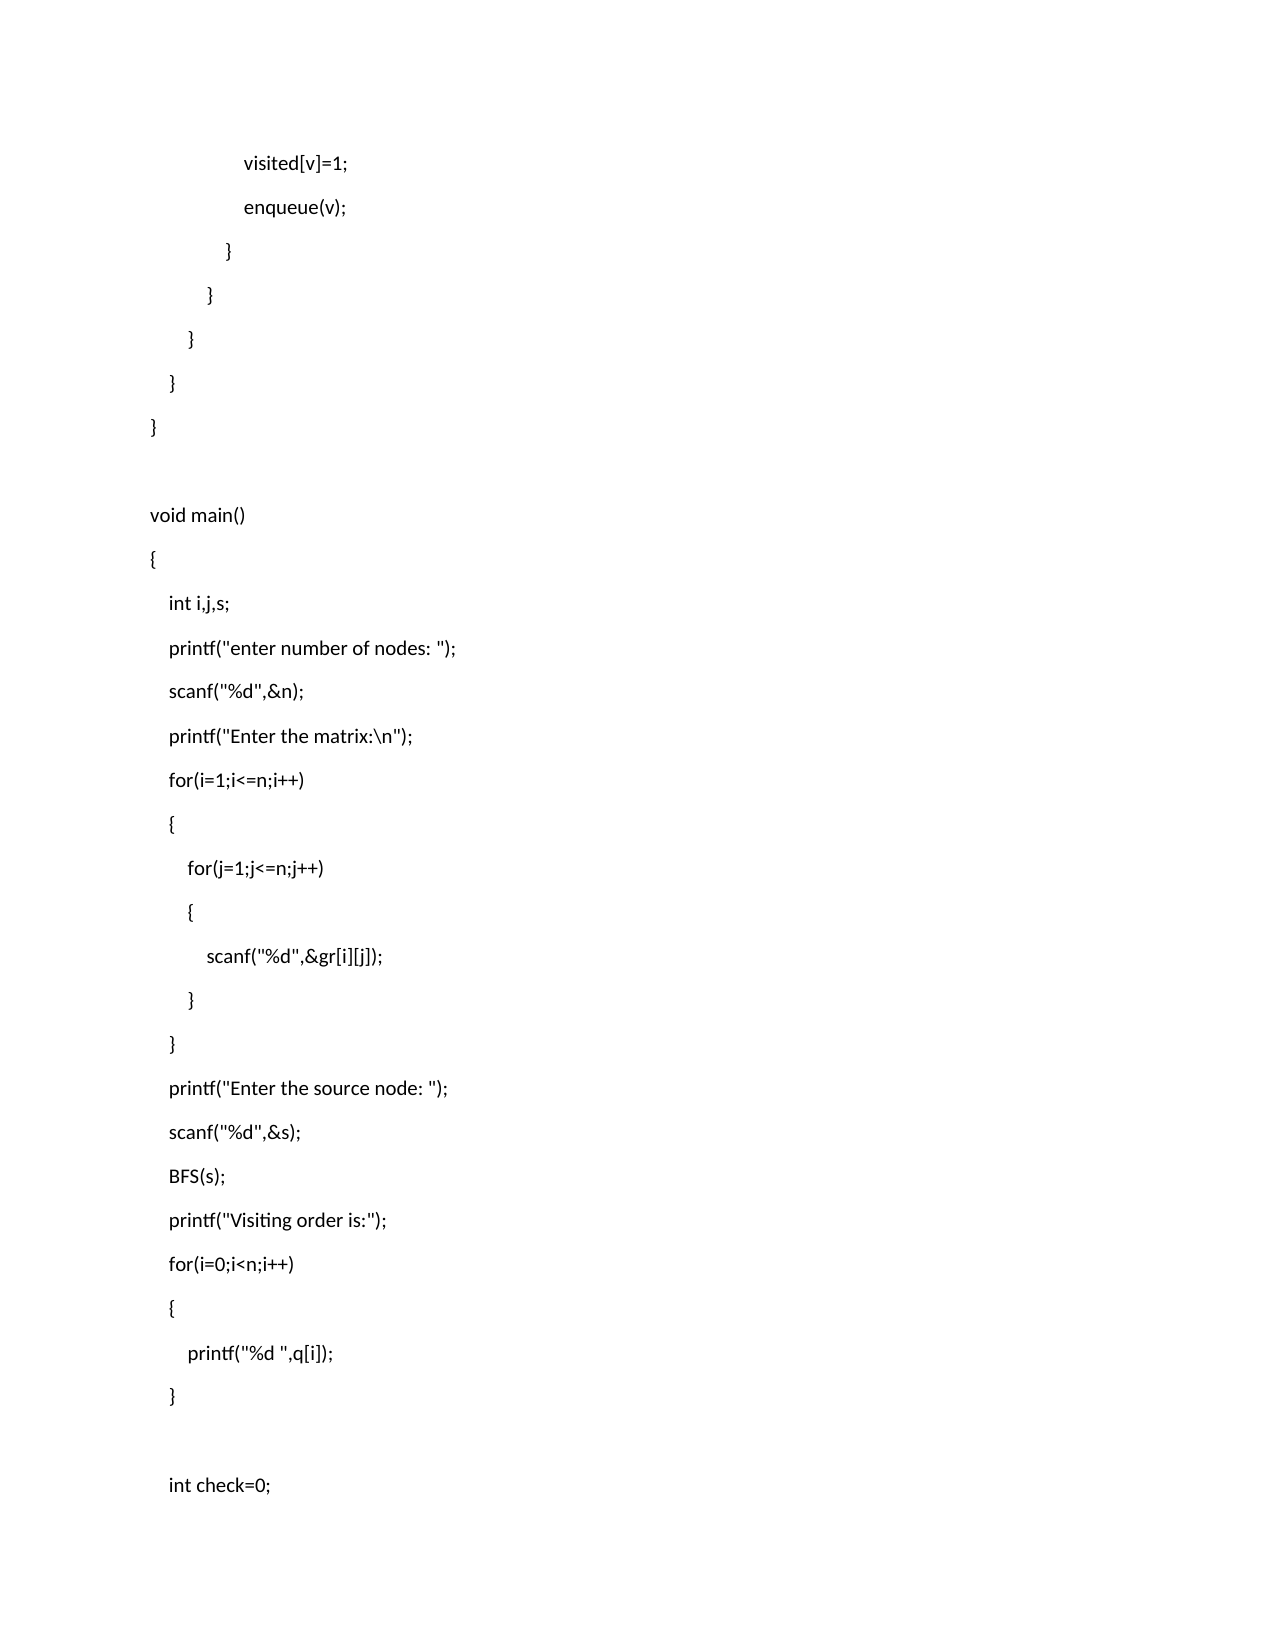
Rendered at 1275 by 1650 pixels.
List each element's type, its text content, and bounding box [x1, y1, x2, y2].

text int i,j,s; [150, 591, 1125, 616]
text void main() [150, 502, 1125, 528]
text enqueue(v); [150, 194, 1125, 219]
text visited[v]=1; [150, 150, 1125, 175]
text printf("Enter the matrix:\n"); [150, 723, 1125, 748]
text int check=0; [150, 1472, 1125, 1497]
text printf("enter number of nodes: "); [150, 635, 1125, 660]
text } [150, 414, 1125, 440]
text } [150, 326, 1125, 352]
text } [150, 370, 1125, 396]
text printf("Visiting order is:"); [150, 1207, 1125, 1233]
text } [150, 282, 1125, 308]
text { [150, 547, 1125, 572]
text for(i=0;i<n;i++) [150, 1252, 1125, 1277]
text } [150, 987, 1125, 1013]
text printf("%d ",q[i]); [150, 1340, 1125, 1365]
text scanf("%d",&s); [150, 1119, 1125, 1145]
text scanf("%d",&gr[i][j]); [150, 943, 1125, 968]
text { [150, 811, 1125, 836]
text { [150, 899, 1125, 924]
text scanf("%d",&n); [150, 679, 1125, 704]
text for(i=1;i<=n;i++) [150, 767, 1125, 792]
text { [150, 1296, 1125, 1321]
text } [150, 238, 1125, 263]
text } [150, 1384, 1125, 1409]
text printf("Enter the source node: "); [150, 1075, 1125, 1101]
text BFS(s); [150, 1163, 1125, 1189]
text for(j=1;j<=n;j++) [150, 855, 1125, 880]
text } [150, 1031, 1125, 1057]
